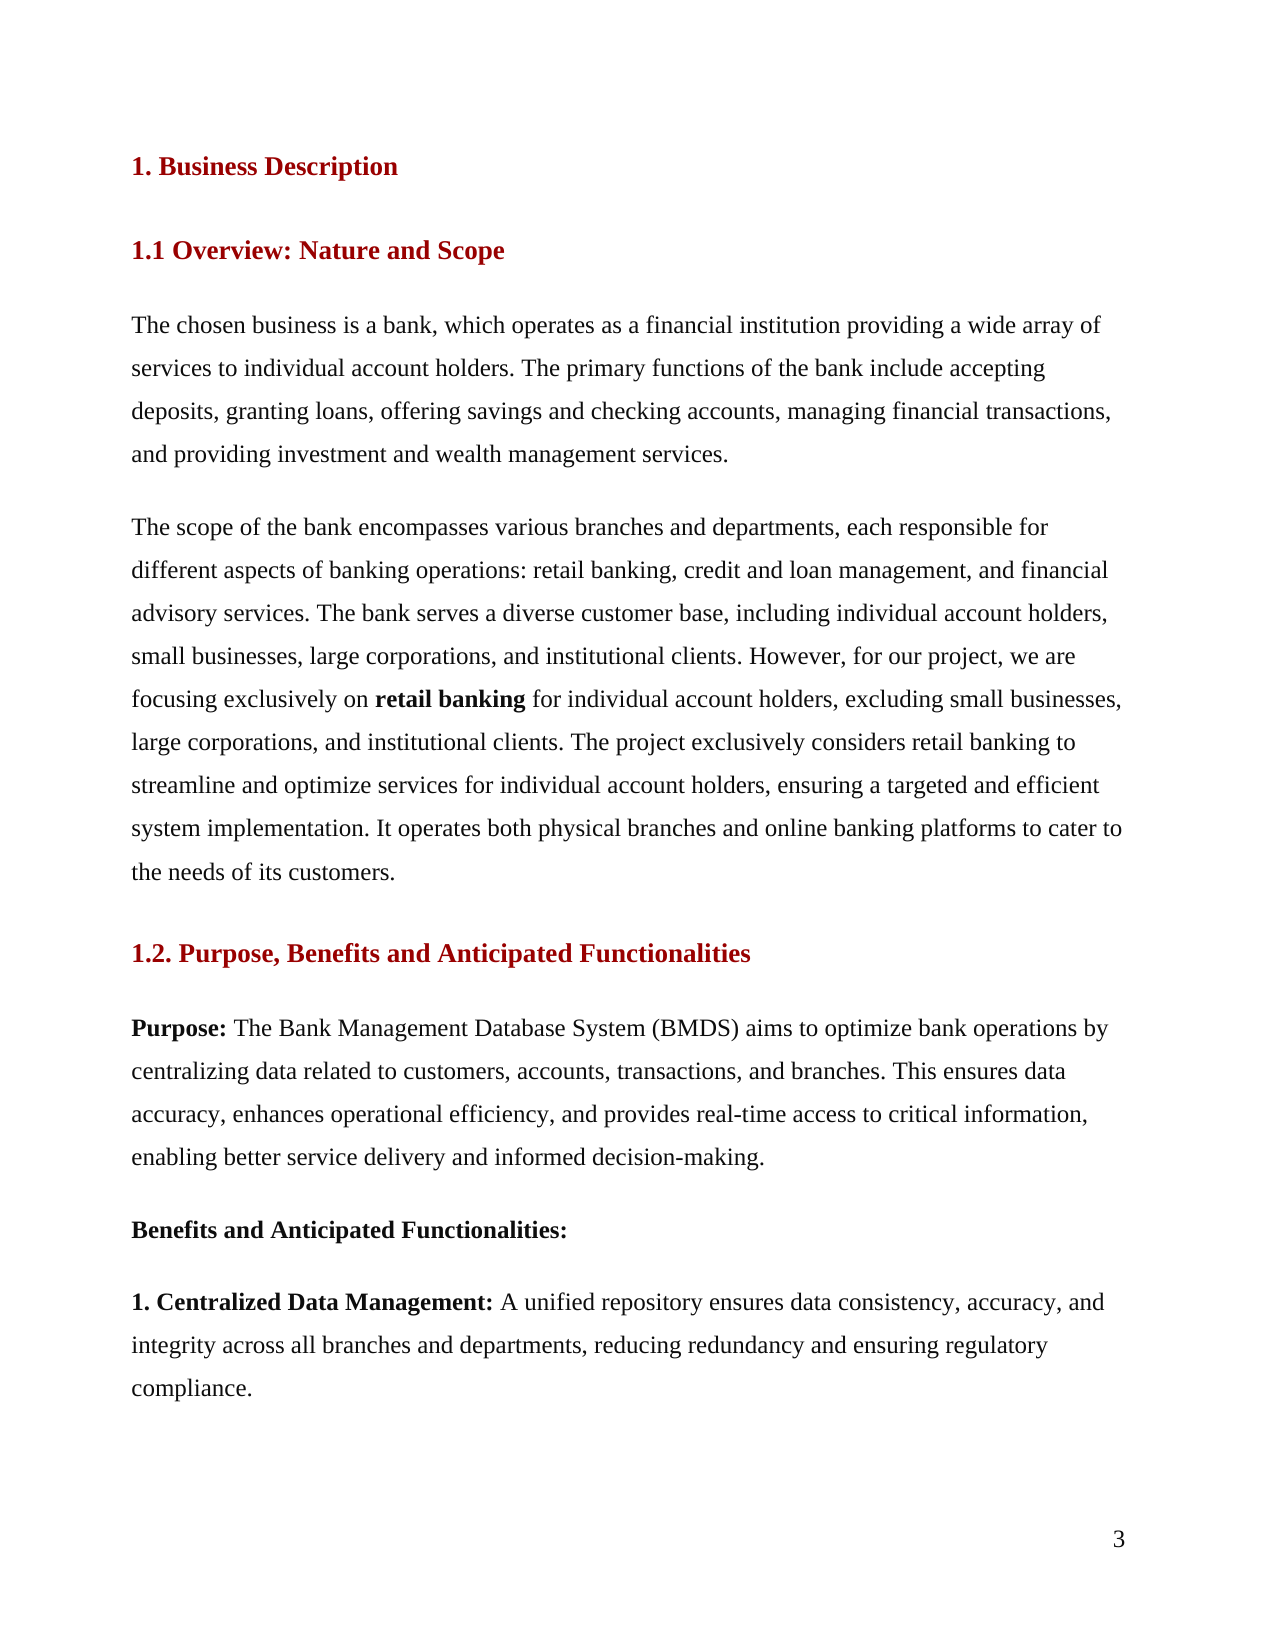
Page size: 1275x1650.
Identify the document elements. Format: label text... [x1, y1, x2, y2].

text Purpose: The Bank Management Database System (BMDS) aims to optimize bank operations by centralizing data related to customers, accounts, transactions, and branches. This ensures data accuracy, enhances operational efficiency, and provides real-time access to critical information, enabling better service delivery and informed decision-making. [131, 1013, 1125, 1171]
subtitle 1. Business Description [131, 150, 1125, 181]
subtitle 1.2. Purpose, Benefits and Anticipated Functionalities [131, 937, 1125, 968]
text The chosen business is a bank, which operates as a financial institution providing a wide array of services to individual account holders. The primary functions of the bank include accepting deposits, granting loans, offering savings and checking accounts, managing financial transactions, and providing investment and wealth management services. [131, 310, 1125, 468]
text Benefits and Anticipated Functionalities: [131, 1215, 1125, 1243]
subtitle 1.1 Overview: Nature and Scope [131, 234, 1125, 265]
text 1. Centralized Data Management: A unified repository ensures data consistency, accuracy, and integrity across all branches and departments, reducing redundancy and ensuring regulatory compliance. [131, 1287, 1125, 1402]
text The scope of the bank encompasses various branches and departments, each responsible for different aspects of banking operations: retail banking, credit and loan management, and financial advisory services. The bank serves a diverse customer base, including individual account holders, small businesses, large corporations, and institutional clients. However, for our project, we are focusing exclusively on retail banking for individual account holders, excluding small businesses, large corporations, and institutional clients. The project exclusively considers retail banking to streamline and optimize services for individual account holders, ensuring a targeted and efficient system implementation. It operates both physical branches and online banking platforms to cater to the needs of its customers. [131, 512, 1125, 885]
